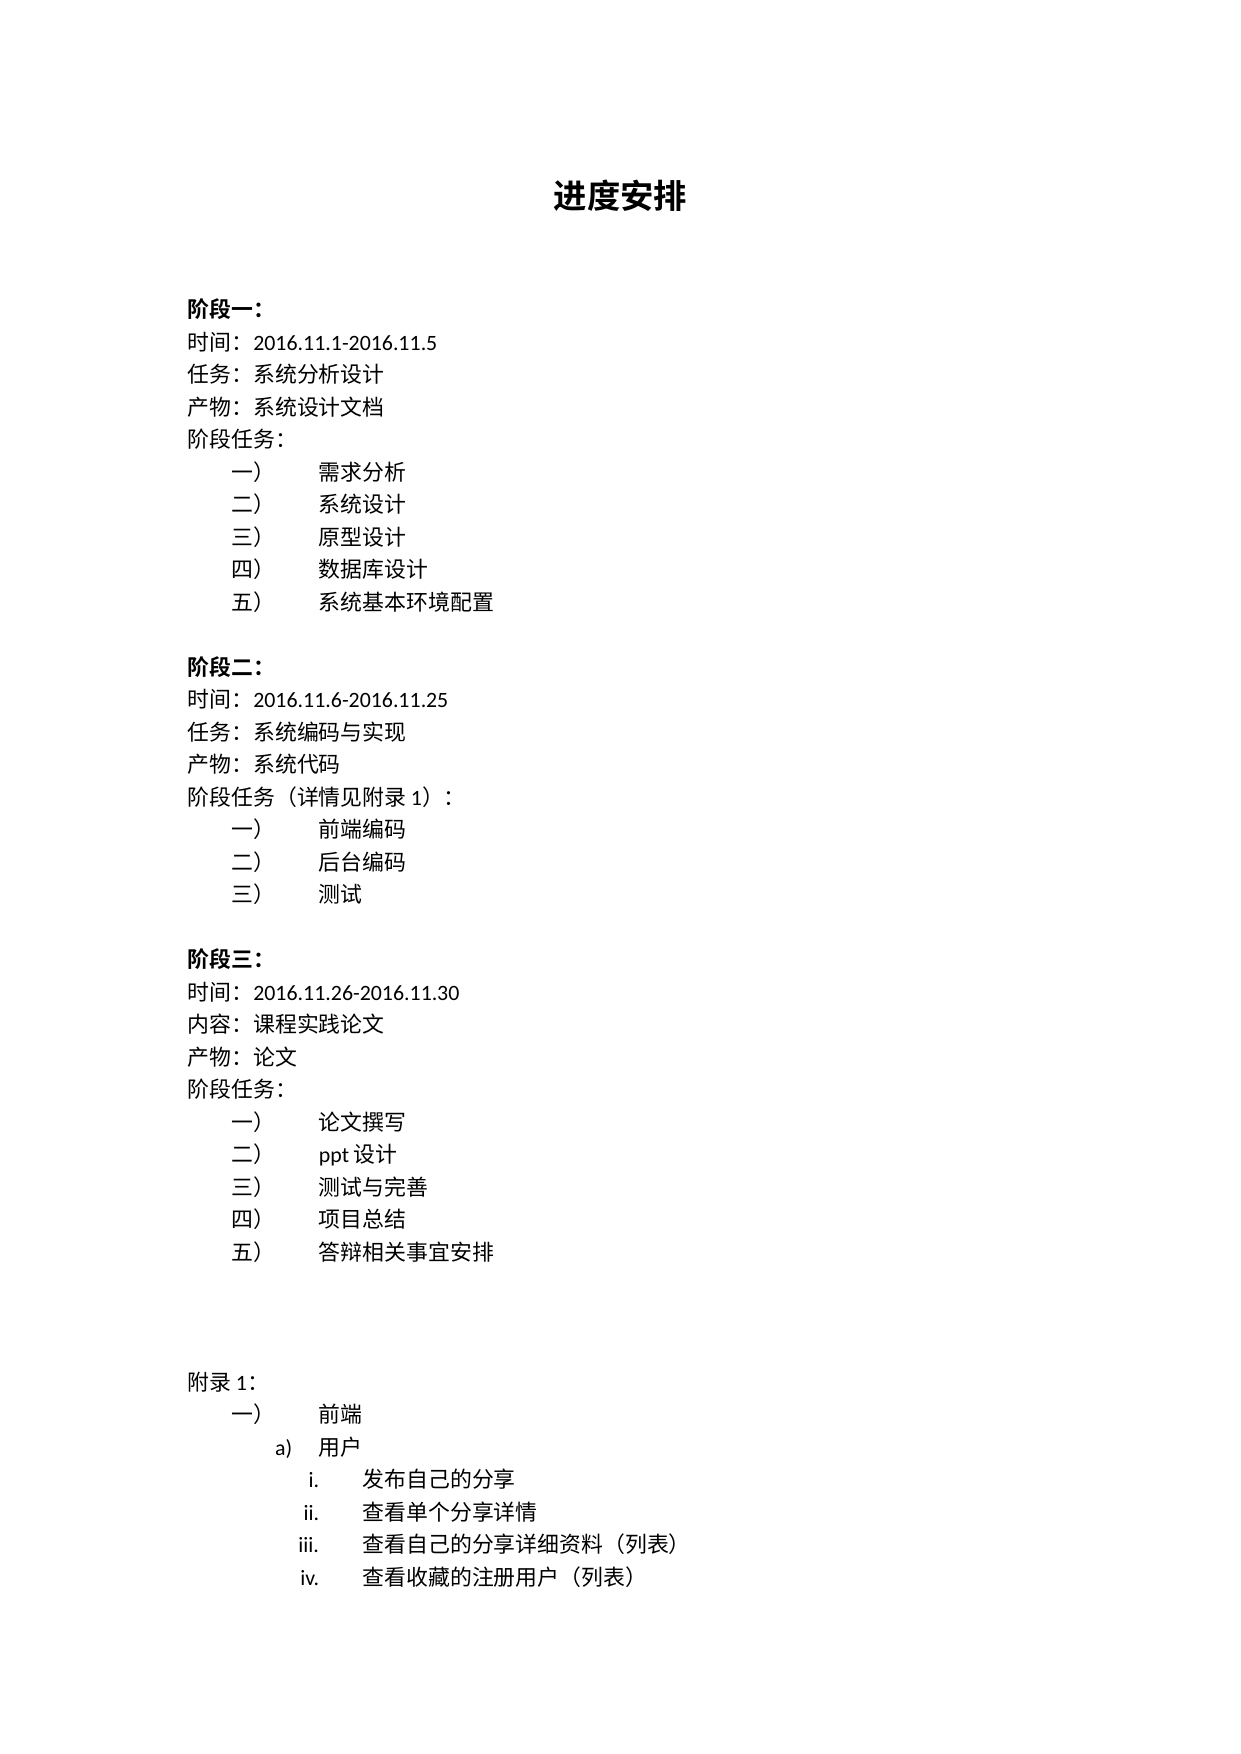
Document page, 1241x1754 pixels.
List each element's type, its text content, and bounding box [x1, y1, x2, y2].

list 论文撰写 [231, 1104, 1053, 1137]
list 原型设计 [231, 519, 1053, 552]
text 产物：系统设计文档 [187, 389, 1053, 422]
list 项目总结 [231, 1202, 1053, 1234]
text 任务：系统分析设计 [187, 357, 1053, 389]
list 查看单个分享详情 [319, 1494, 1053, 1527]
list 系统设计 [231, 487, 1053, 519]
text 任务：系统编码与实现 [187, 714, 1053, 747]
list ppt设计 [231, 1137, 1053, 1169]
list 需求分析 [231, 454, 1053, 487]
text 阶段任务（详情见附录1）： [187, 779, 1053, 812]
text 阶段任务： [187, 422, 1053, 454]
text 阶段一： [187, 292, 1053, 324]
list 测试与完善 [231, 1169, 1053, 1202]
text 时间：2016.11.1-2016.11.5 [187, 324, 1053, 357]
list 系统基本环境配置 [231, 584, 1053, 617]
list 发布自己的分享 [319, 1462, 1053, 1494]
list 后台编码 [231, 844, 1053, 877]
text 附录1： [187, 1364, 1053, 1397]
list 答辩相关事宜安排 [231, 1234, 1053, 1267]
list 查看自己的分享详细资料（列表） [319, 1527, 1053, 1559]
text 阶段三： [187, 942, 1053, 974]
text 阶段二： [187, 649, 1053, 682]
list 用户 [275, 1429, 1053, 1462]
list 前端编码 [231, 812, 1053, 844]
list 查看收藏的注册用户（列表） [319, 1559, 1053, 1592]
text 时间：2016.11.6-2016.11.25 [187, 682, 1053, 714]
text 产物：系统代码 [187, 747, 1053, 779]
list 前端 [231, 1397, 1053, 1429]
text 阶段任务： [187, 1072, 1053, 1104]
list 测试 [231, 877, 1053, 909]
list 数据库设计 [231, 552, 1053, 584]
text 产物：论文 [187, 1039, 1053, 1072]
text 进度安排 [187, 162, 1053, 227]
text 时间：2016.11.26-2016.11.30 [187, 974, 1053, 1007]
text 内容：课程实践论文 [187, 1007, 1053, 1039]
